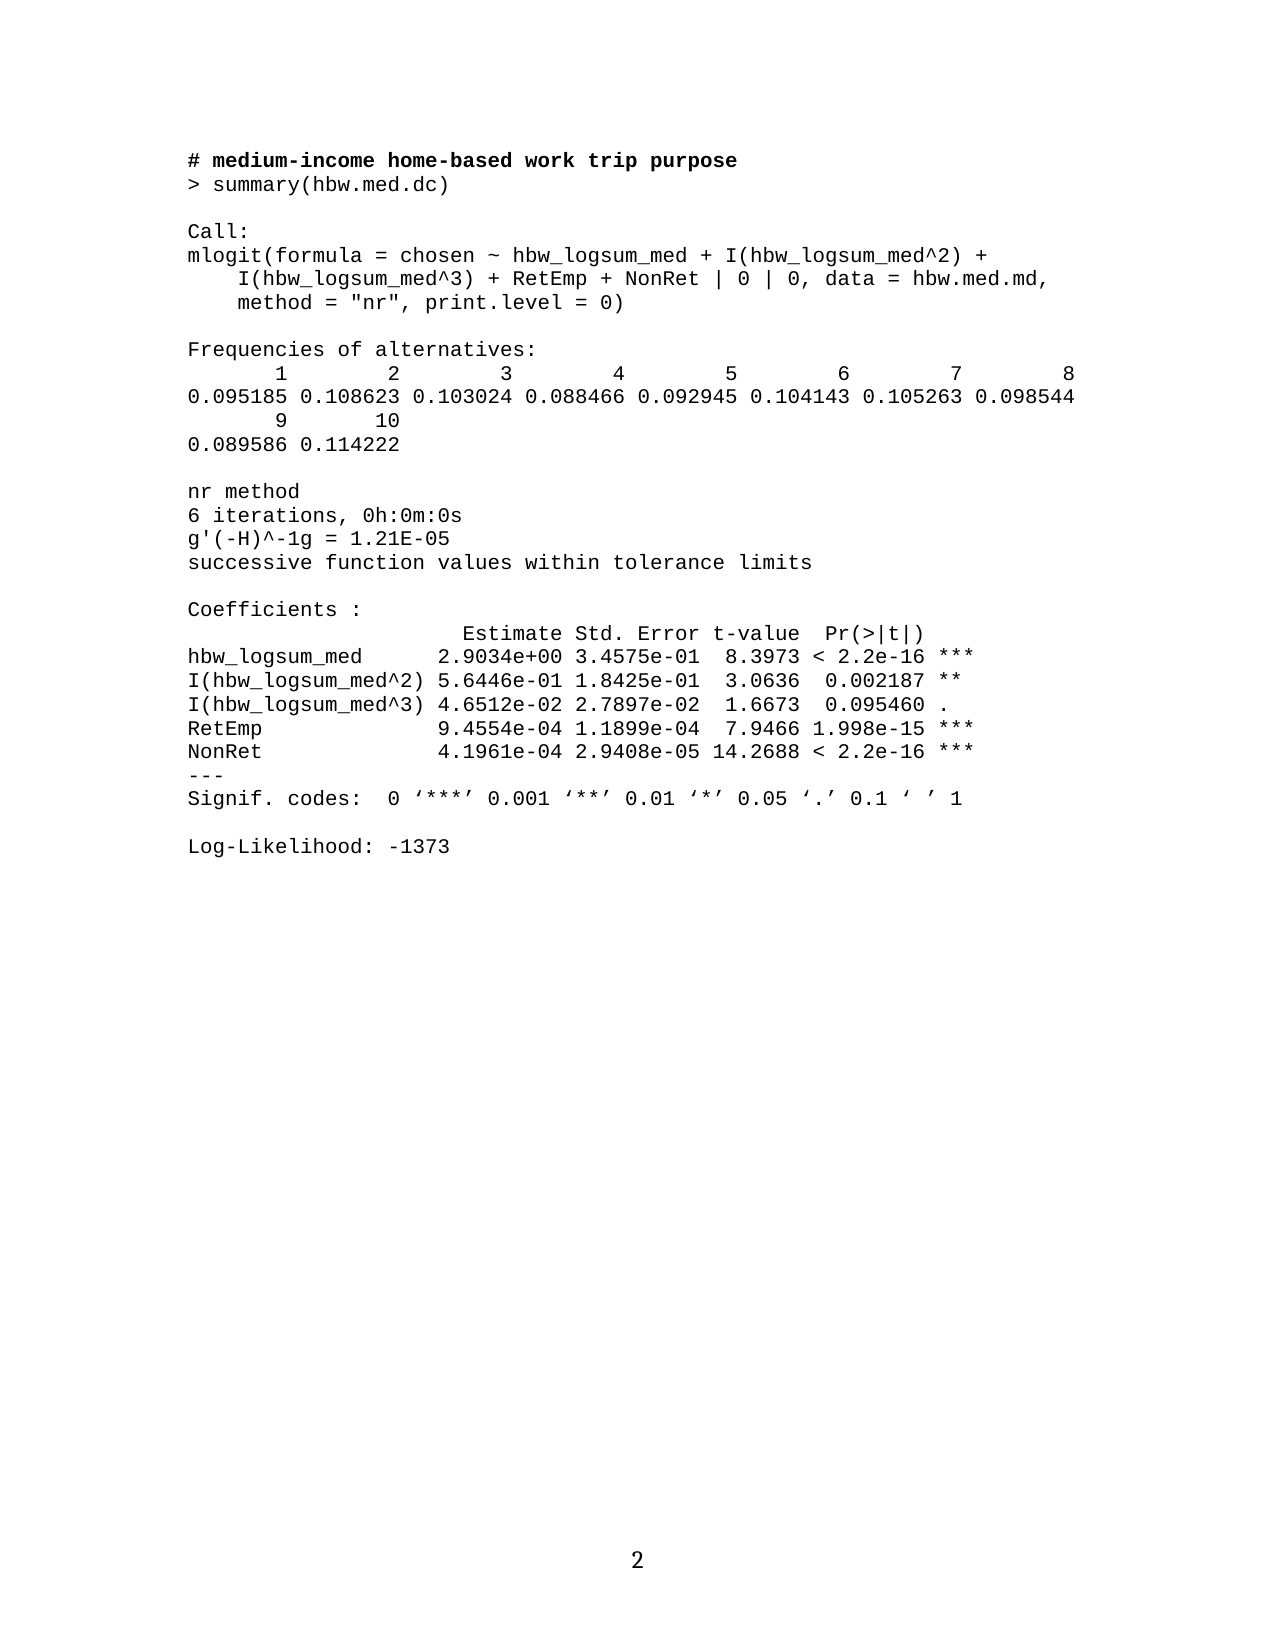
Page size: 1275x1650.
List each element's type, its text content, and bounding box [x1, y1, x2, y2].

text --- [187, 765, 1087, 788]
text 1 2 3 4 5 6 7 8 [187, 363, 1087, 386]
text I(hbw_logsum_med^3) 4.6512e-02 2.7897e-02 1.6673 0.095460 . [187, 694, 1087, 717]
text hbw_logsum_med 2.9034e+00 3.4575e-01 8.3973 < 2.2e-16 *** [187, 647, 1087, 670]
text method = "nr", print.level = 0) [187, 292, 1087, 316]
text Log-Likelihood: -1373 [187, 836, 1087, 859]
text successive function values within tolerance limits [187, 552, 1087, 576]
text I(hbw_logsum_med^3) + RetEmp + NonRet | 0 | 0, data = hbw.med.md, [187, 268, 1087, 292]
text 9 10 [187, 410, 1087, 434]
text Frequencies of alternatives: [187, 339, 1087, 363]
text Estimate Std. Error t-value Pr(>|t|) [187, 623, 1087, 647]
text 0.095185 0.108623 0.103024 0.088466 0.092945 0.104143 0.105263 0.098544 [187, 386, 1087, 410]
text Call: [187, 221, 1087, 244]
text nr method [187, 481, 1087, 505]
text I(hbw_logsum_med^2) 5.6446e-01 1.8425e-01 3.0636 0.002187 ** [187, 670, 1087, 694]
text NonRet 4.1961e-04 2.9408e-05 14.2688 < 2.2e-16 *** [187, 741, 1087, 765]
text g'(-H)^-1g = 1.21E-05 [187, 528, 1087, 552]
text Signif. codes: 0 ‘***’ 0.001 ‘**’ 0.01 ‘*’ 0.05 ‘.’ 0.1 ‘ ’ 1 [187, 788, 1087, 812]
text # medium-income home-based work trip purpose [187, 150, 1087, 174]
text Coefficients : [187, 599, 1087, 623]
text mlogit(formula = chosen ~ hbw_logsum_med + I(hbw_logsum_med^2) + [187, 244, 1087, 268]
text > summary(hbw.med.dc) [187, 174, 1087, 197]
text 0.089586 0.114222 [187, 434, 1087, 457]
text RetEmp 9.4554e-04 1.1899e-04 7.9466 1.998e-15 *** [187, 717, 1087, 741]
text 6 iterations, 0h:0m:0s [187, 505, 1087, 528]
